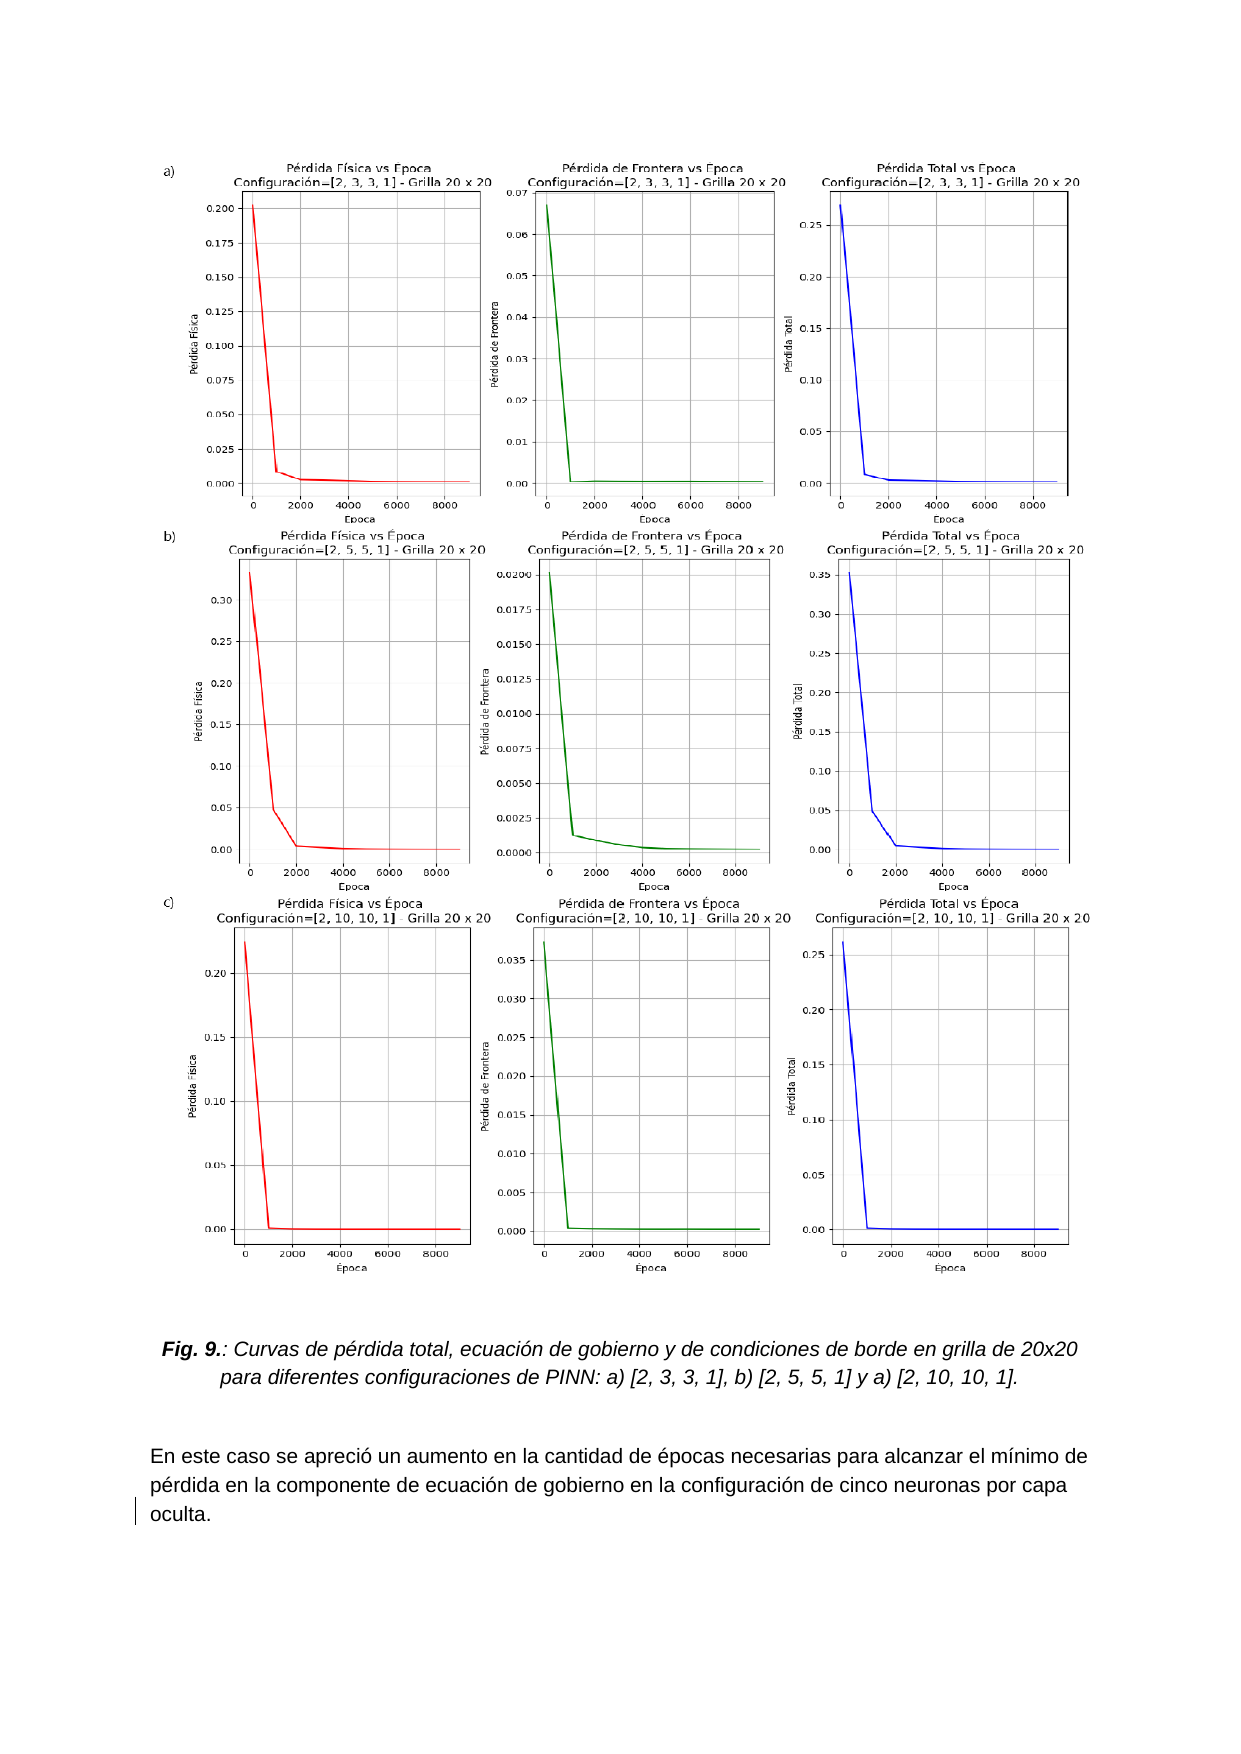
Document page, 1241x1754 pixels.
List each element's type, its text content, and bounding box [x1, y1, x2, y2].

text Fig. 9.: Curvas de pérdida total, ecuación de gobierno y de condiciones de borde en grilla de 20x20 para diferentes configuraciones de PINN: a) [2, 3, 3, 1], b) [2, 5, 5, 1] y a) [2, 10, 10, 1]. [150, 1336, 1090, 1389]
text En este caso se apreció un aumento en la cantidad de épocas necesarias para alcanzar el mínimo de pérdida en la componente de ecuación de gobierno en la configuración de cinco neuronas por capa oculta. [150, 1444, 1090, 1525]
picture [150, 150, 1091, 1282]
